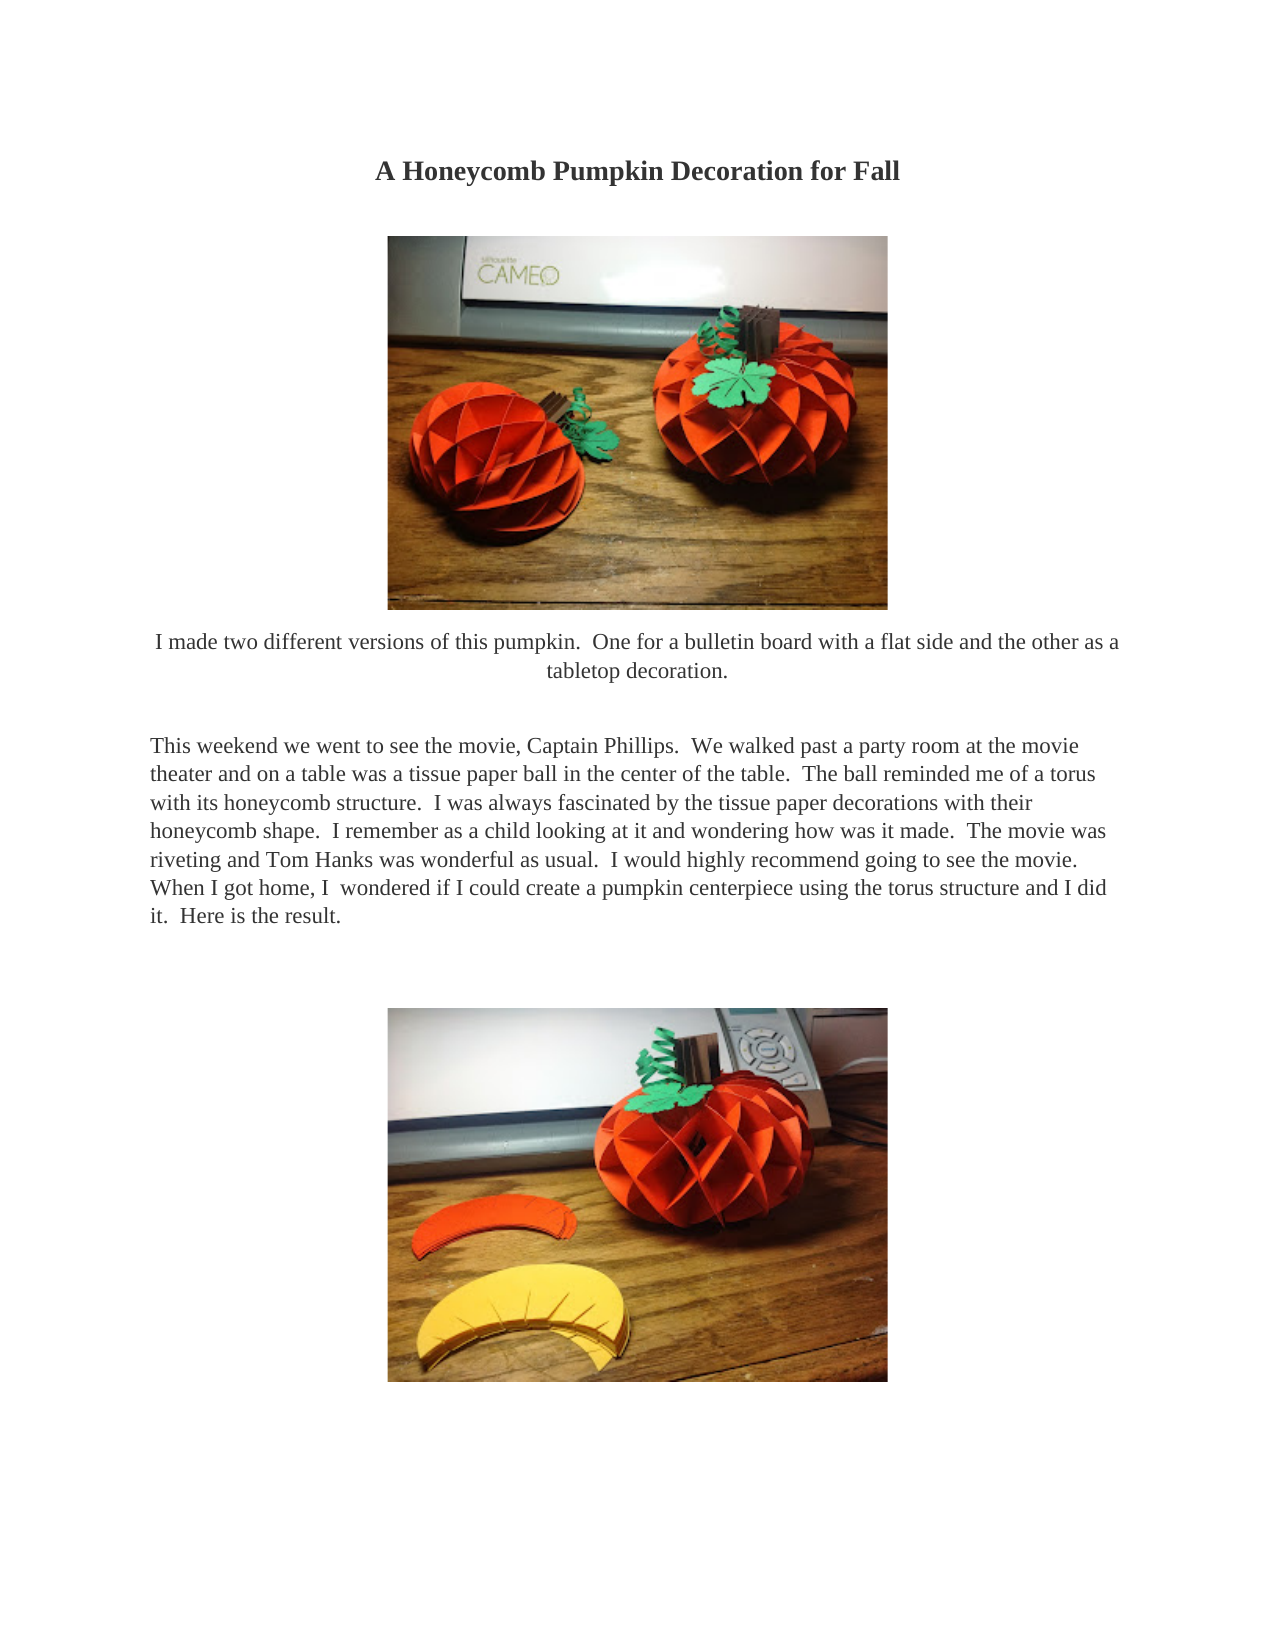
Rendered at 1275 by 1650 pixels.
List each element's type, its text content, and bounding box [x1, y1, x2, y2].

subtitle A Honeycomb Pumpkin Decoration for Fall [150, 154, 1125, 187]
text This weekend we went to see the movie, Captain Phillips. We walked past a party room at the movie theater and on a table was a tissue paper ball in the center of the table. The ball reminded me of a torus with its honeycomb structure. I was always fascinated by the tissue paper decorations with their honeycomb shape. I remember as a child looking at it and wondering how was it made. The movie was riveting and Tom Hanks was wonderful as usual. I would highly recommend going to see the movie. When I got home, I wondered if I could create a pumpkin centerpiece using the torus structure and I did it. Here is the result. [150, 702, 1125, 989]
text I made two different versions of this pumpkin. One for a bulletin board with a flat side and the other as a tabletop decoration. [150, 628, 1125, 683]
